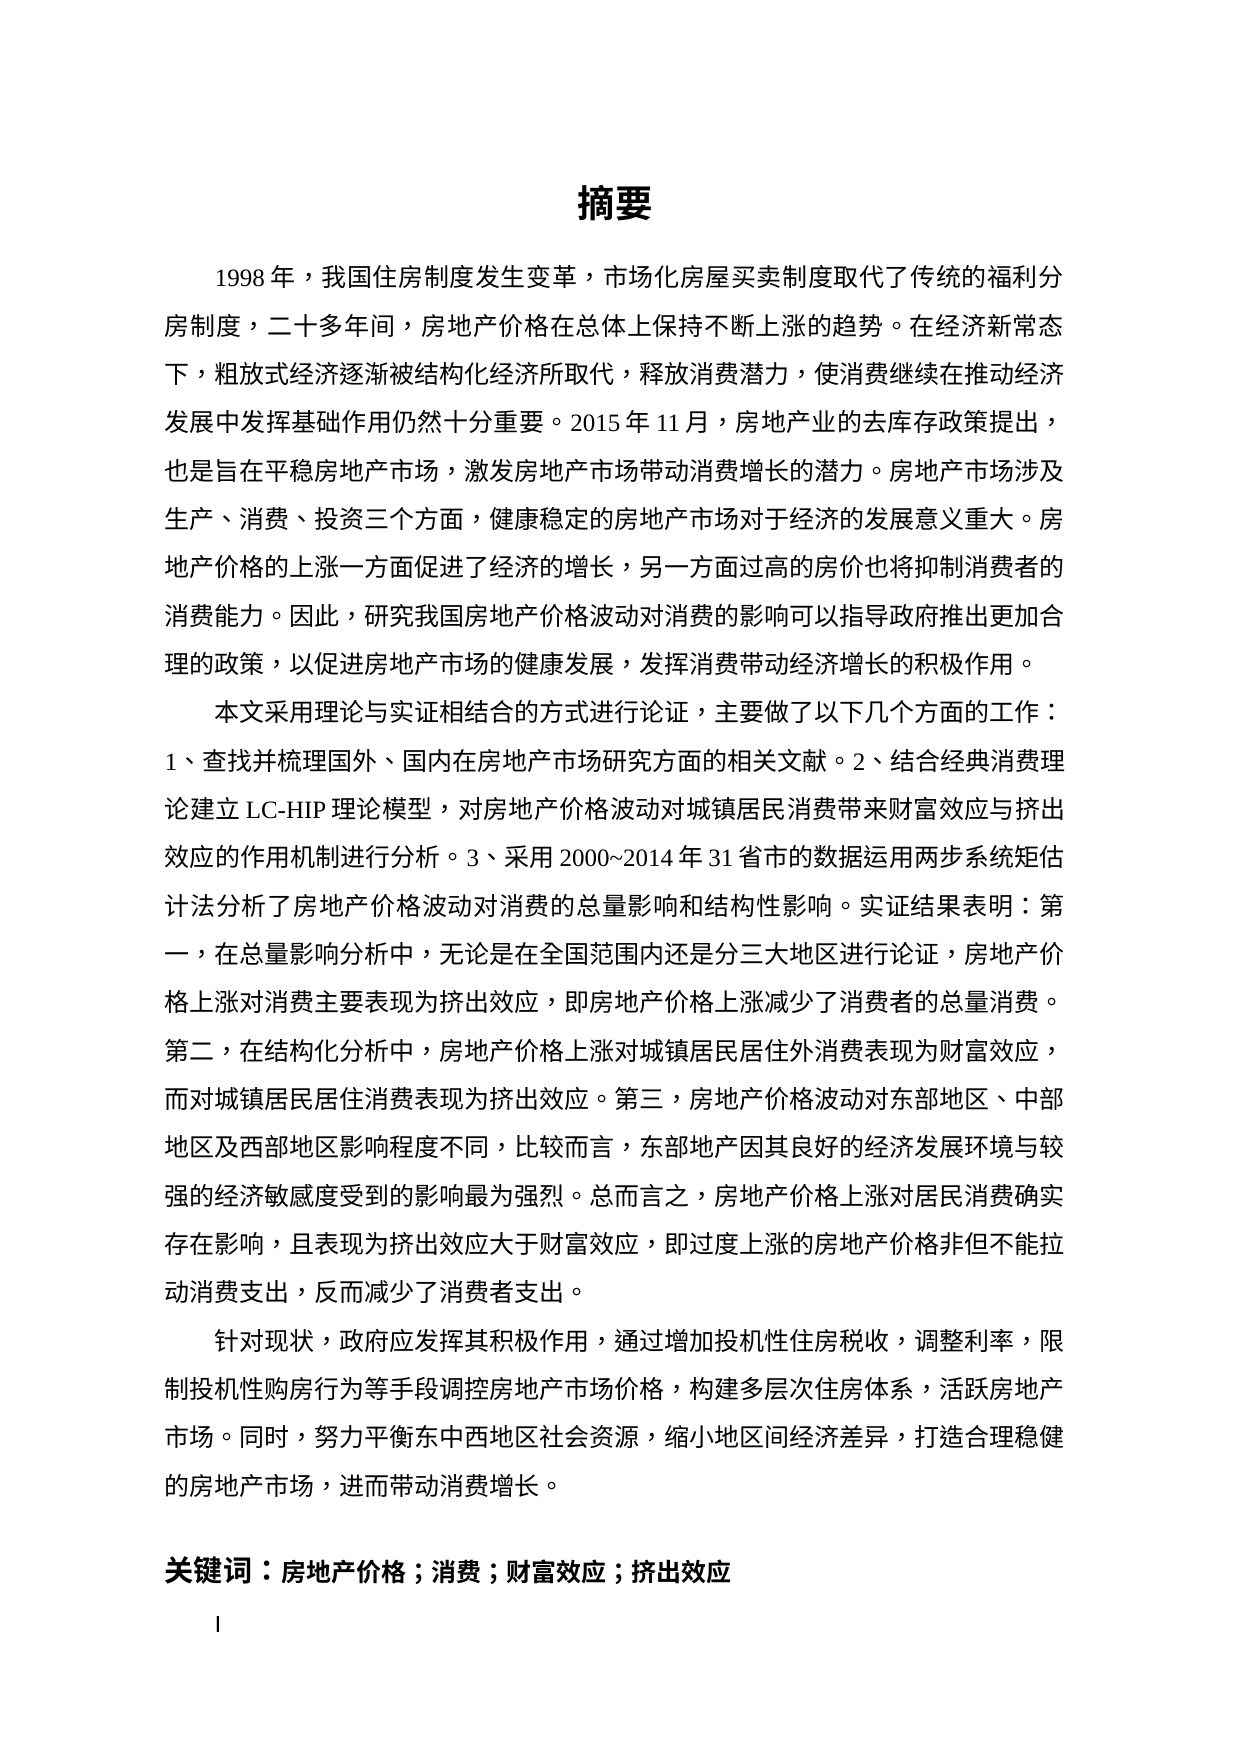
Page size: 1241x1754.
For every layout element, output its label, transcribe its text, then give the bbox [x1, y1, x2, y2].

text 关键词：房地产价格；消费；财富效应；挤出效应 [164, 1551, 1065, 1590]
text 1998年，我国住房制度发生变革，市场化房屋买卖制度取代了传统的福利分房制度，二十多年间，房地产价格在总体上保持不断上涨的趋势。在经济新常态下，粗放式经济逐渐被结构化经济所取代，释放消费潜力，使消费继续在推动经济发展中发挥基础作用仍然十分重要。2015年11月，房地产业的去库存政策提出，也是旨在平稳房地产市场，激发房地产市场带动消费增长的潜力。房地产市场涉及生产、消费、投资三个方面，健康稳定的房地产市场对于经济的发展意义重大。房地产价格的上涨一方面促进了经济的增长，另一方面过高的房价也将抑制消费者的消费能力。因此，研究我国房地产价格波动对消费的影响可以指导政府推出更加合理的政策，以促进房地产市场的健康发展，发挥消费带动经济增长的积极作用。 [164, 244, 1065, 679]
text I [164, 1590, 1065, 1638]
text 本文采用理论与实证相结合的方式进行论证，主要做了以下几个方面的工作：1、查找并梳理国外、国内在房地产市场研究方面的相关文献。2、结合经典消费理论建立LC-HIP理论模型，对房地产价格波动对城镇居民消费带来财富效应与挤出效应的作用机制进行分析。3、采用2000~2014年31省市的数据运用两步系统矩估计法分析了房地产价格波动对消费的总量影响和结构性影响。实证结果表明：第一，在总量影响分析中，无论是在全国范围内还是分三大地区进行论证，房地产价格上涨对消费主要表现为挤出效应，即房地产价格上涨减少了消费者的总量消费。第二，在结构化分析中，房地产价格上涨对城镇居民居住外消费表现为财富效应，而对城镇居民居住消费表现为挤出效应。第三，房地产价格波动对东部地区、中部地区及西部地区影响程度不同，比较而言，东部地产因其良好的经济发展环境与较强的经济敏感度受到的影响最为强烈。总而言之，房地产价格上涨对居民消费确实存在影响，且表现为挤出效应大于财富效应，即过度上涨的房地产价格非但不能拉动消费支出，反而减少了消费者支出。 [164, 679, 1065, 1308]
text 摘要 [164, 176, 1065, 228]
text 针对现状，政府应发挥其积极作用，通过增加投机性住房税收，调整利率，限制投机性购房行为等手段调控房地产市场价格，构建多层次住房体系，活跃房地产市场。同时，努力平衡东中西地区社会资源，缩小地区间经济差异，打造合理稳健的房地产市场，进而带动消费增长。 [164, 1308, 1065, 1501]
